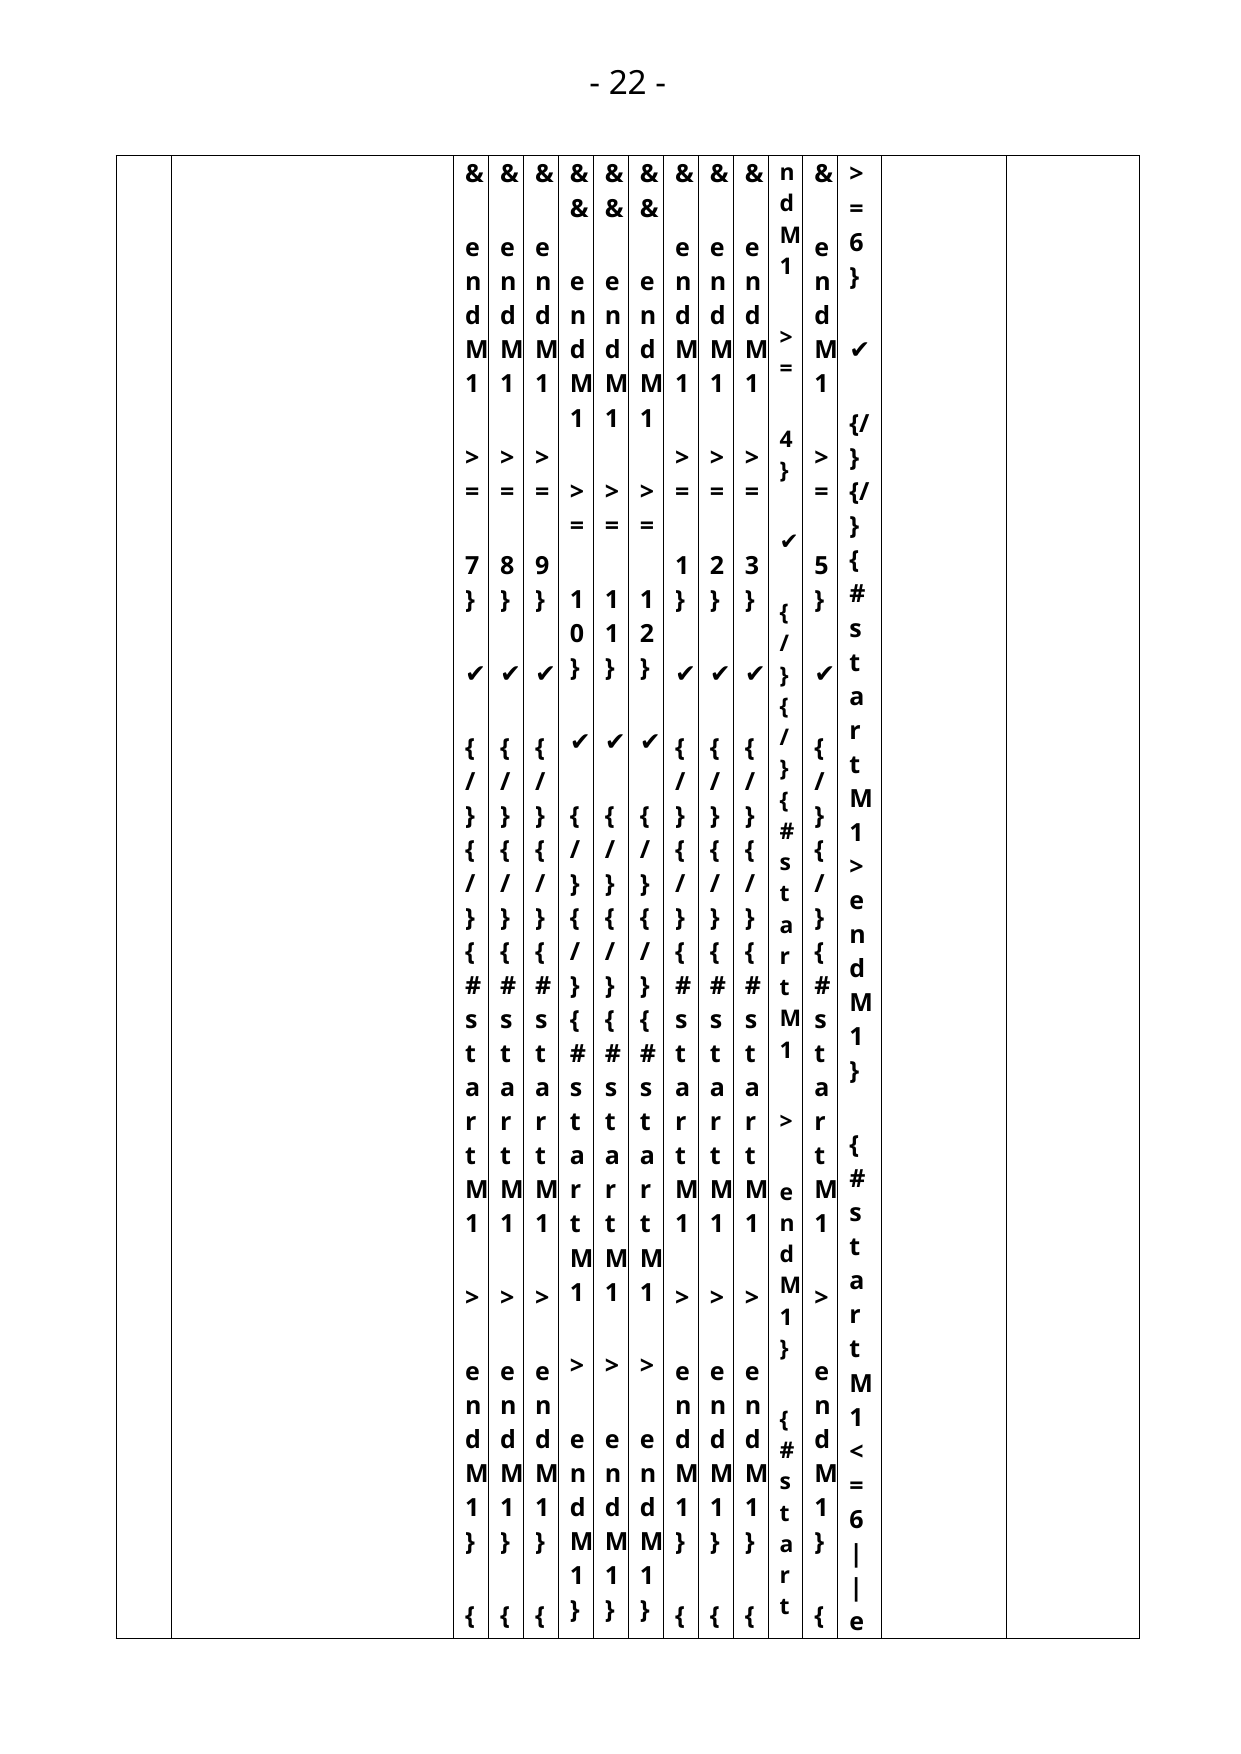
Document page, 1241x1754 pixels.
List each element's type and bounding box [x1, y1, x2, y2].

table_cell [117, 156, 171, 1638]
table_cell [769, 156, 802, 1638]
table_cell [629, 156, 663, 1638]
table_cell [803, 156, 837, 1638]
table_cell [734, 156, 768, 1638]
table_cell [172, 156, 453, 1638]
table_cell [454, 156, 488, 1638]
table_cell [838, 156, 881, 1638]
table_cell [1007, 156, 1139, 1638]
table_cell [882, 156, 1006, 1638]
table_cell [699, 156, 733, 1638]
table_cell [664, 156, 698, 1638]
table_cell [489, 156, 523, 1638]
table_cell [559, 156, 593, 1638]
table_cell [524, 156, 558, 1638]
table_cell [594, 156, 628, 1638]
